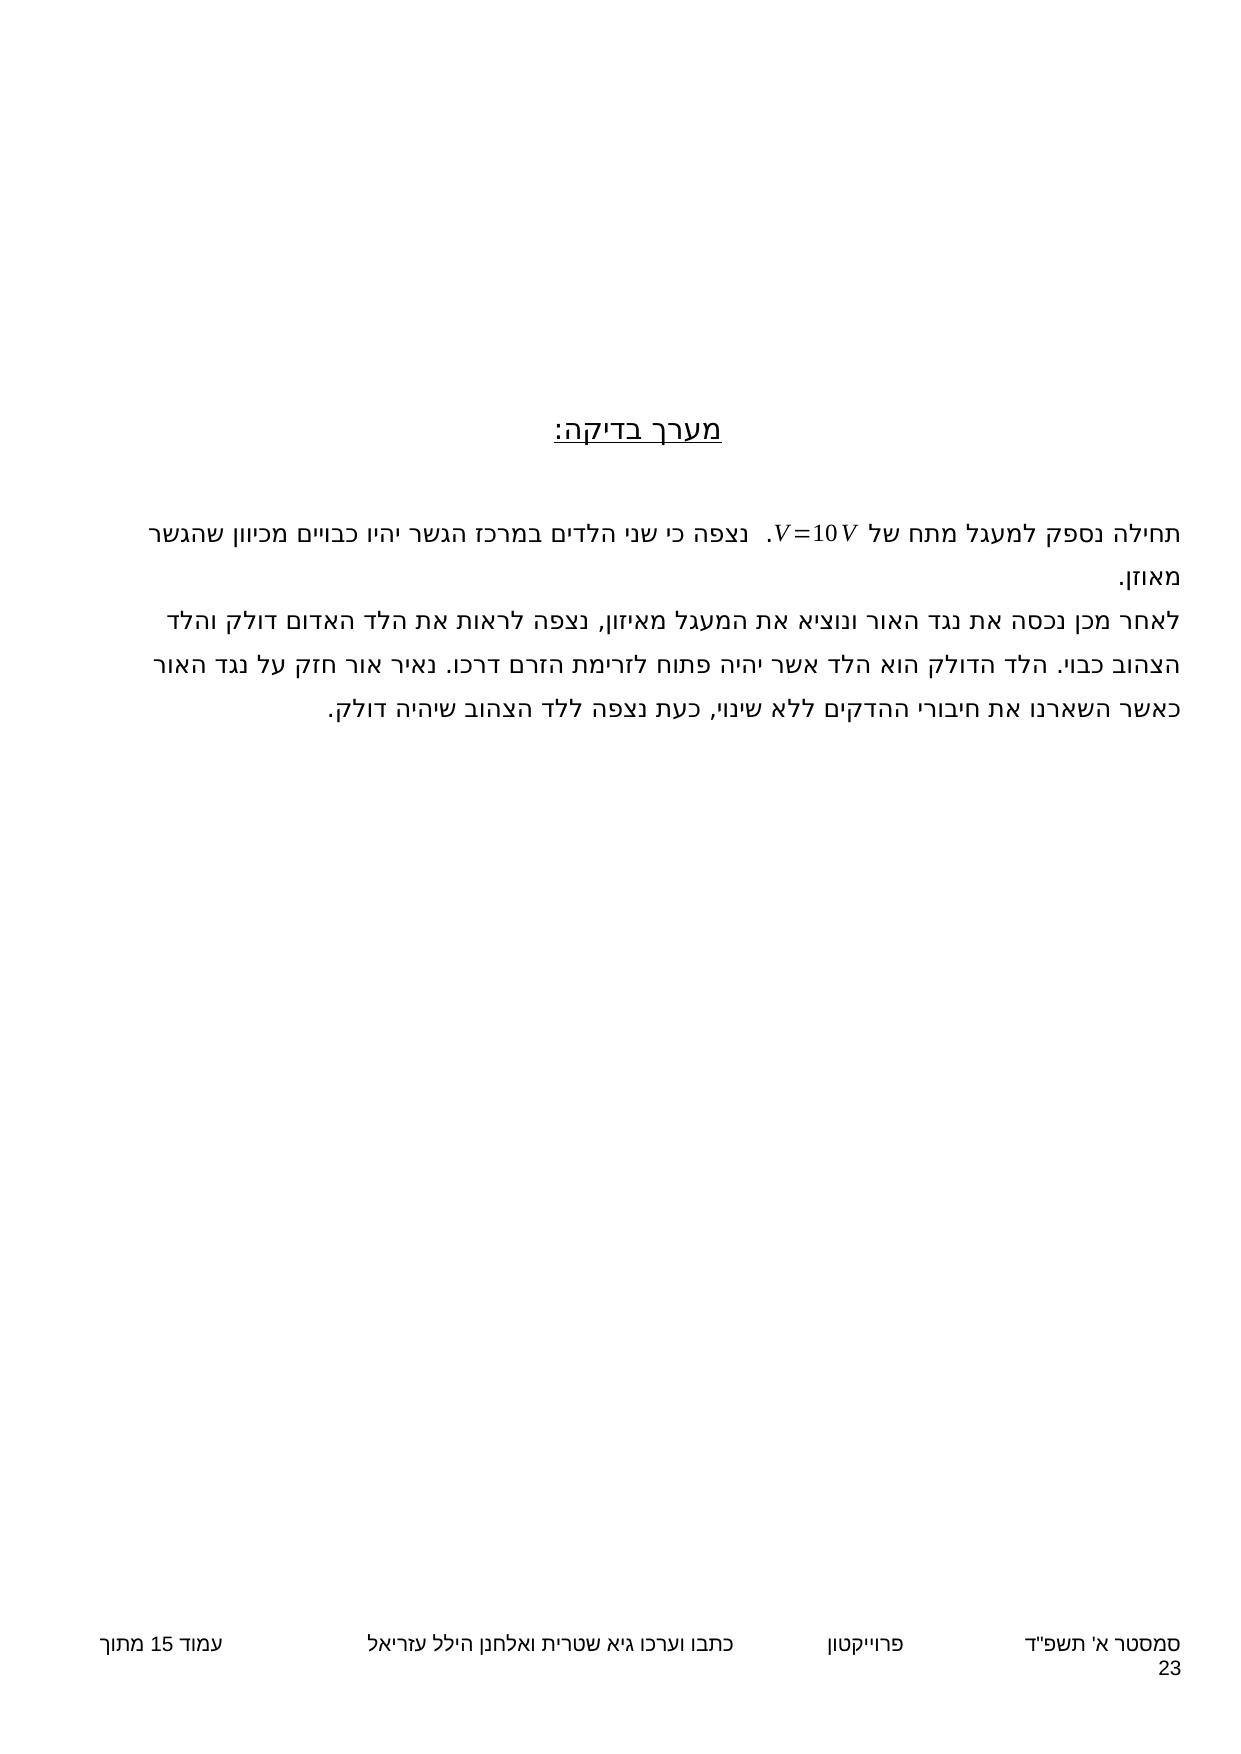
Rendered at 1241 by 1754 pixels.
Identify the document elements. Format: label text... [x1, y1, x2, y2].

text תחילה נספק למעגל מתח של . נצפה כי שני הלדים במרכז הגשר יהיו כבויים מכיוון שהגשר מאוזן. לאחר מכן נכסה את נגד האור ונוציא את המעגל מאיזון, נצפה לראות את הלד האדום דולק והלד הצהוב כבוי. הלד הדולק הוא הלד אשר יהיה פתוח לזרימת הזרם דרכו. נאיר אור חזק על נגד האור כאשר השארנו את חיבורי ההדקים ללא שינוי, כעת נצפה ללד הצהוב שיהיה דולק. [94, 519, 1181, 723]
text מערך בדיקה: [94, 413, 1181, 447]
